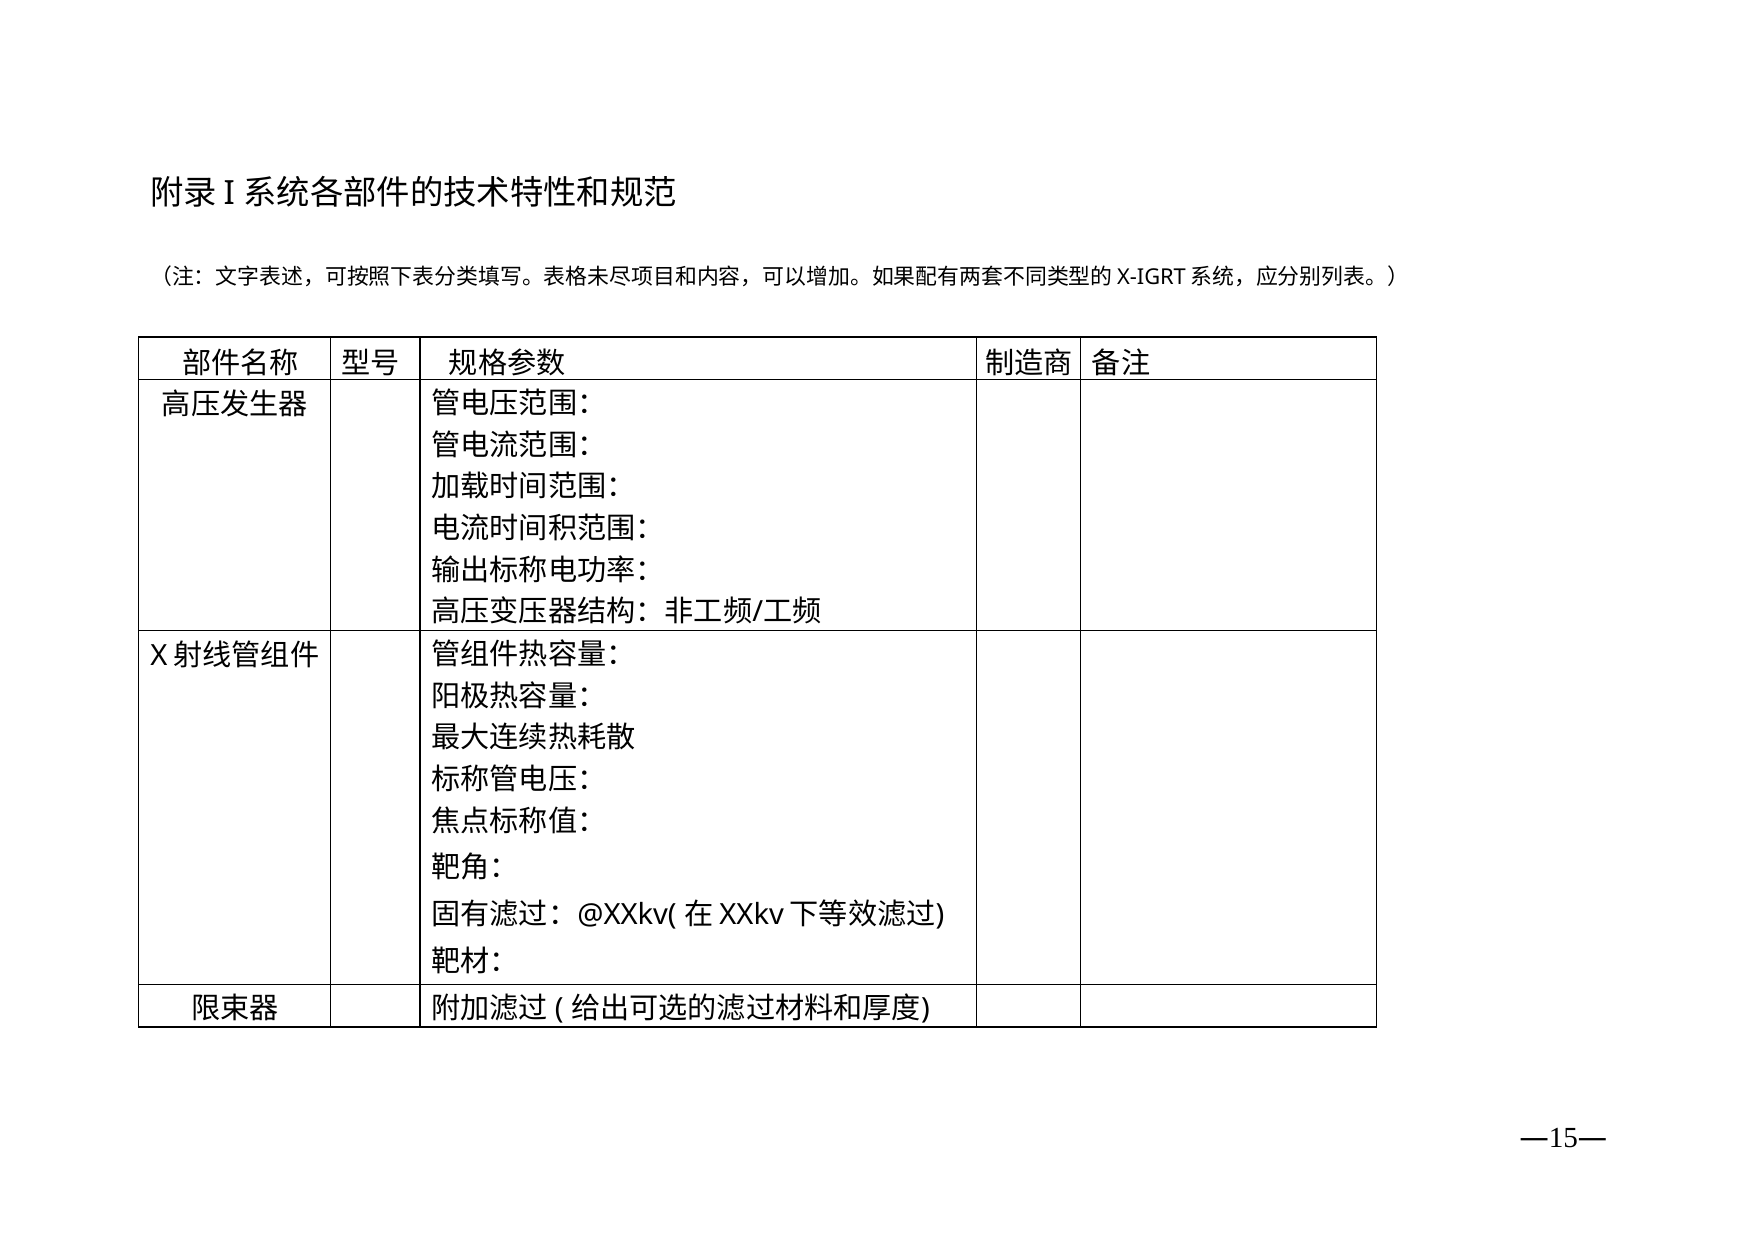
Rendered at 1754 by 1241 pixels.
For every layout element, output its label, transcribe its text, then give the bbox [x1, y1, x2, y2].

table_header 制造商 [977, 338, 1080, 379]
table_cell X射线管组件 [139, 631, 330, 984]
table_cell 管电压范围： 管电流范围： 加载时间范围： 电流时间积范围： 输出标称电功率： 高压变压器结构：非工频/工频 [421, 380, 976, 630]
table_header 规格参数 [421, 338, 976, 379]
table_header 型号 [331, 338, 419, 379]
table_cell [331, 380, 419, 630]
table_header 备注 [1081, 338, 1376, 379]
table_cell [1081, 380, 1376, 630]
table_cell [1081, 631, 1376, 984]
table_cell [1081, 985, 1376, 1026]
table_cell [977, 985, 1080, 1026]
table_cell [331, 631, 419, 984]
text 附录I 系统各部件的技术特性和规范 [150, 165, 1636, 214]
table_cell 附加滤过 ( 给出可选的滤过材料和厚度) [421, 985, 976, 1026]
table_cell 管组件热容量： 阳极热容量： 最大连续热耗散 标称管电压： 焦点标称值： 靶角： 固有滤过：@XXkv( 在XXkv下等效滤过) 靶材： [421, 631, 976, 984]
table_header 部件名称 [139, 338, 330, 379]
table_cell 限束器 [139, 985, 330, 1026]
table_cell [977, 380, 1080, 630]
table_cell [331, 985, 419, 1026]
table_cell 高压发生器 [139, 380, 330, 630]
text （注：文字表述，可按照下表分类填写。表格未尽项目和内容，可以增加。如果配有两套不同类型的X-IGRT系统，应分别列表。） [150, 259, 1636, 291]
table_cell [977, 631, 1080, 984]
